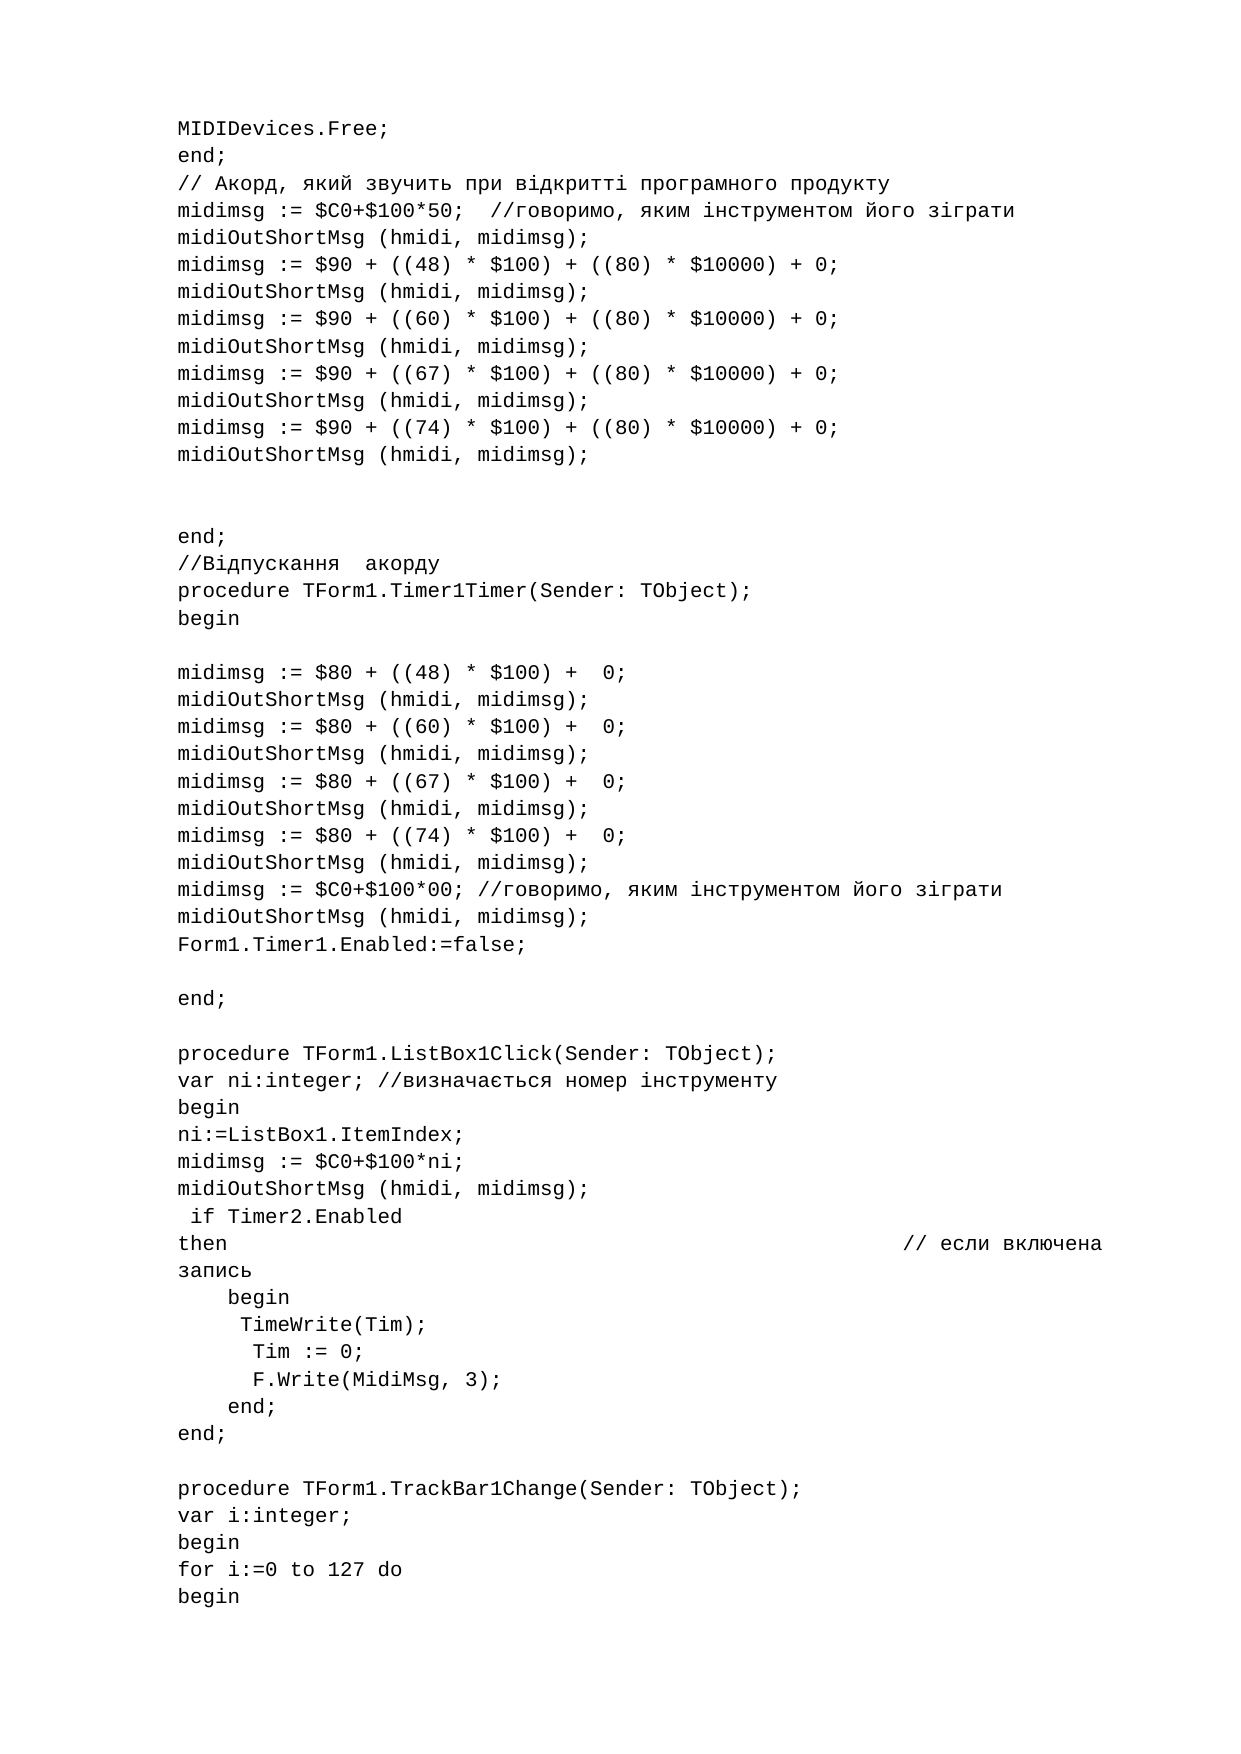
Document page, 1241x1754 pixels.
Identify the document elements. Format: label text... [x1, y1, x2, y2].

text midiOutShortMsg (hmidi, midimsg); [177, 281, 1152, 305]
text midiOutShortMsg (hmidi, midimsg); [177, 907, 1152, 930]
text midiOutShortMsg (hmidi, midimsg); [177, 743, 1152, 767]
text midimsg := $C0+$100*00; //говоримо, яким інструментом його зіграти [177, 879, 1152, 903]
text end; [177, 988, 1152, 1012]
text midimsg := $80 + ((67) * $100) + 0; [177, 771, 1152, 794]
text midiOutShortMsg (hmidi, midimsg); [177, 852, 1152, 876]
text midiOutShortMsg (hmidi, midimsg); [177, 444, 1152, 468]
text begin [177, 1586, 1152, 1610]
text end; [177, 1423, 1152, 1447]
text end; [177, 526, 1152, 549]
text TimeWrite(Tim); [177, 1314, 1152, 1338]
text ni:=ListBox1.ItemIndex; [177, 1124, 1152, 1148]
text begin [177, 1287, 1152, 1311]
text Tim := 0; [177, 1342, 1152, 1365]
text midiOutShortMsg (hmidi, midimsg); [177, 798, 1152, 821]
text begin [177, 1532, 1152, 1556]
text var i:integer; [177, 1505, 1152, 1528]
text midimsg := $90 + ((60) * $100) + ((80) * $10000) + 0; [177, 308, 1152, 332]
text procedure TForm1.Timer1Timer(Sender: TObject); [177, 580, 1152, 604]
text midiOutShortMsg (hmidi, midimsg); [177, 227, 1152, 251]
text midimsg := $90 + ((67) * $100) + ((80) * $10000) + 0; [177, 363, 1152, 386]
text if Timer2.Enabled then // если включена запись [177, 1206, 1152, 1284]
text end; [177, 1396, 1152, 1419]
text procedure TForm1.ListBox1Click(Sender: TObject); [177, 1042, 1152, 1066]
text midimsg := $80 + ((48) * $100) + 0; [177, 662, 1152, 686]
text midiOutShortMsg (hmidi, midimsg); [177, 390, 1152, 414]
text //Відпускання акорду [177, 553, 1152, 577]
text midimsg := $80 + ((74) * $100) + 0; [177, 825, 1152, 849]
text for i:=0 to 127 do [177, 1559, 1152, 1583]
text begin [177, 1097, 1152, 1121]
text MIDIDevices.Free; [177, 118, 1152, 142]
text midiOutShortMsg (hmidi, midimsg); [177, 689, 1152, 713]
text midimsg := $80 + ((60) * $100) + 0; [177, 716, 1152, 740]
text Form1.Timer1.Enabled:=false; [177, 934, 1152, 957]
text end; [177, 145, 1152, 169]
text midimsg := $C0+$100*50; //говоримо, яким інструментом його зіграти [177, 200, 1152, 223]
text var ni:integer; //визначається номер інструменту [177, 1070, 1152, 1093]
text midimsg := $90 + ((48) * $100) + ((80) * $10000) + 0; [177, 254, 1152, 278]
text midimsg := $C0+$100*ni; [177, 1151, 1152, 1175]
text begin [177, 607, 1152, 631]
text procedure TForm1.TrackBar1Change(Sender: TObject); [177, 1477, 1152, 1501]
text midiOutShortMsg (hmidi, midimsg); [177, 1178, 1152, 1202]
text midiOutShortMsg (hmidi, midimsg); [177, 336, 1152, 359]
text // Акорд, який звучить при відкритті програмного продукту [177, 172, 1152, 196]
text F.Write(MidiMsg, 3); [177, 1369, 1152, 1392]
text midimsg := $90 + ((74) * $100) + ((80) * $10000) + 0; [177, 417, 1152, 441]
